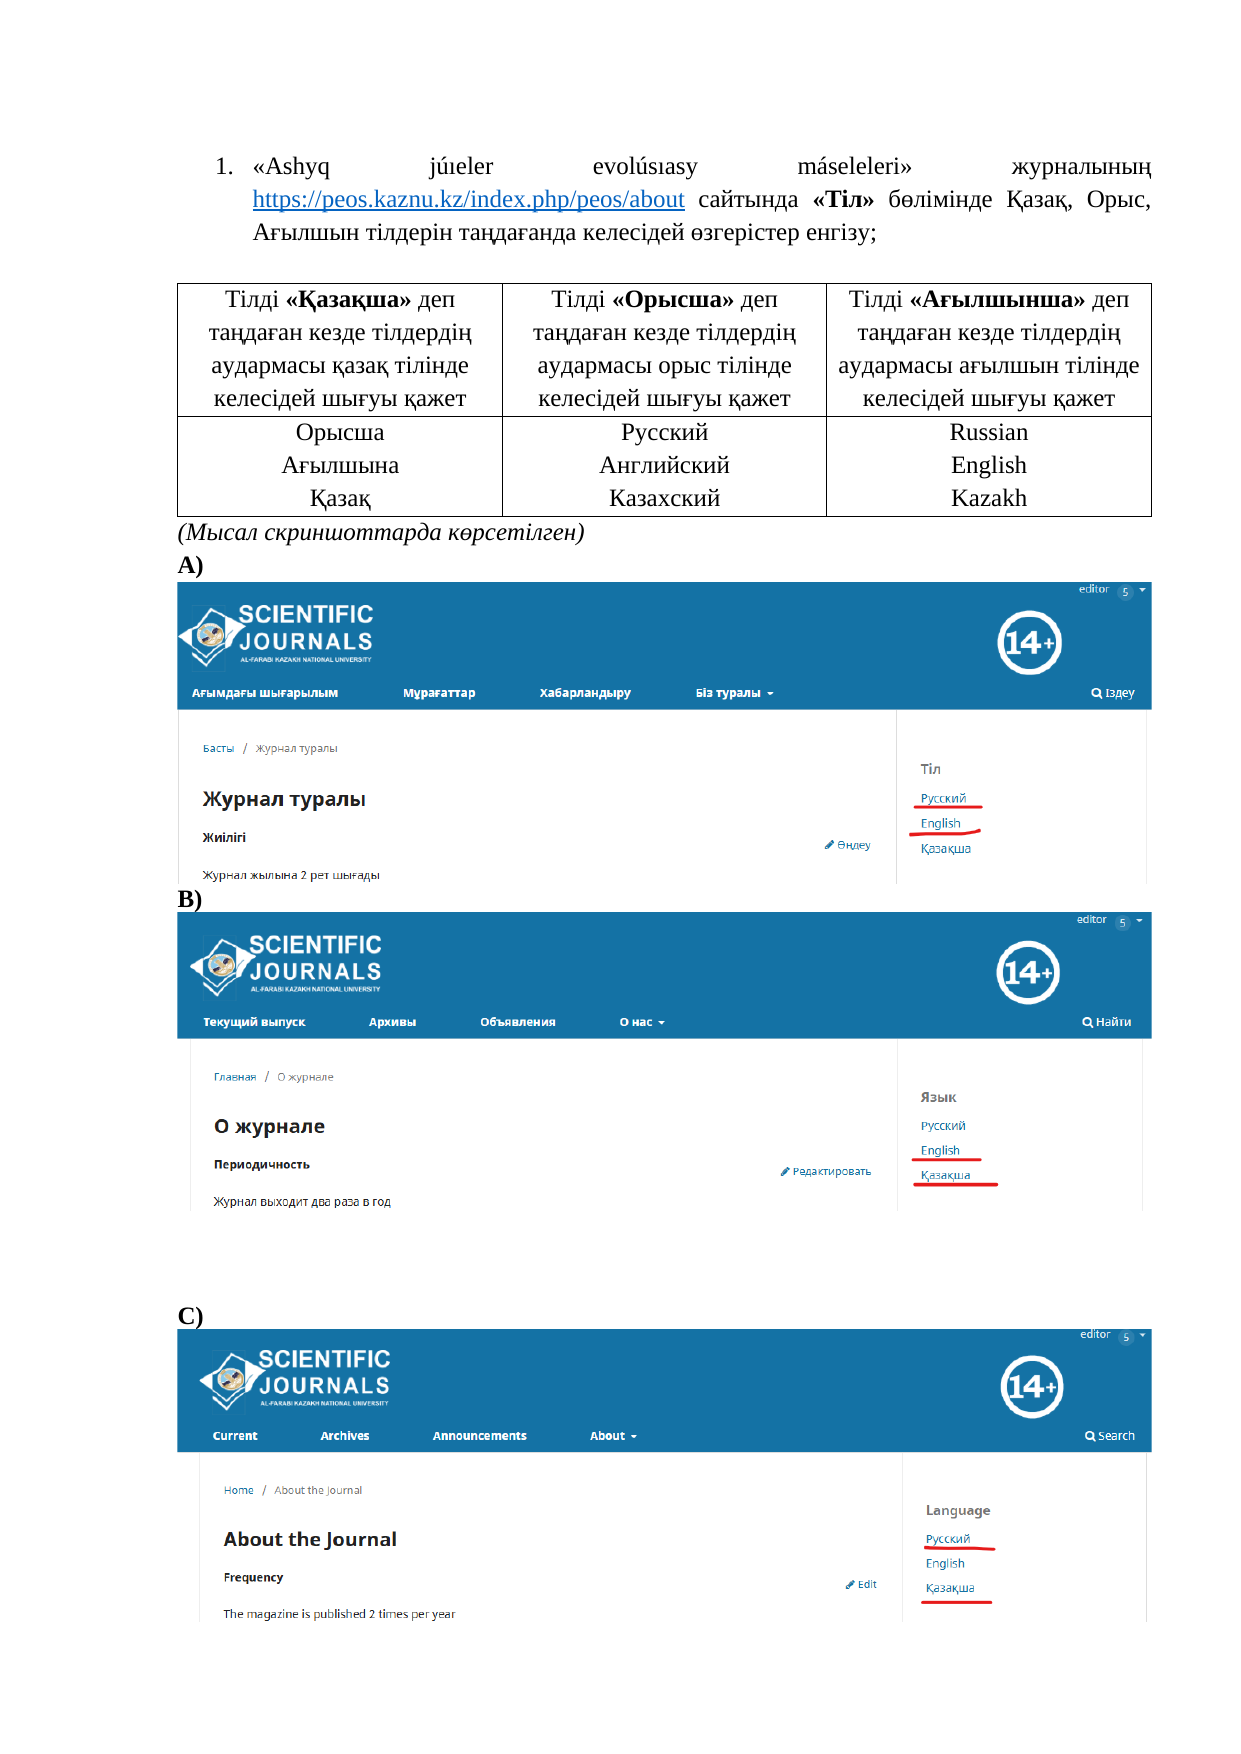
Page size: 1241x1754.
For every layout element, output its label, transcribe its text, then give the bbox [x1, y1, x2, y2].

picture [177, 912, 1152, 1211]
text B) [177, 884, 1152, 912]
text A) [177, 550, 1152, 578]
table_header Тілді «Ағылшынша» деп таңдаған кезде тілдердің аудармасы ағылшын тілінде келесідей шығуы қажет [827, 284, 1151, 416]
text (Мысал скриншоттарда көрсетілген) [177, 517, 1152, 545]
picture [177, 1329, 1152, 1622]
list «Ashyq júıeler evolúsıasy máseleleri» журналының https://peos.kaznu.kz/index.php/peos/about сайтында «Тіл» бөлімінде Қазақ, Орыс, Ағылшын тілдерін таңдағанда келесідей өзгерістер енгізу; [215, 151, 1152, 246]
table_cell Русский Английский Казахский [503, 417, 826, 516]
table_cell Russian English Kazakh [827, 417, 1151, 516]
table_header Тілді «Қазақша» деп таңдаған кезде тілдердің аудармасы қазақ тілінде келесідей шығуы қажет [178, 284, 502, 416]
table_header Тілді «Орысша» деп таңдаған кезде тілдердің аудармасы орыс тілінде келесідей шығуы қажет [503, 284, 826, 416]
table_cell Орысша Ағылшына Қазақ [178, 417, 502, 516]
text C) [177, 1301, 1152, 1329]
picture [177, 582, 1152, 884]
